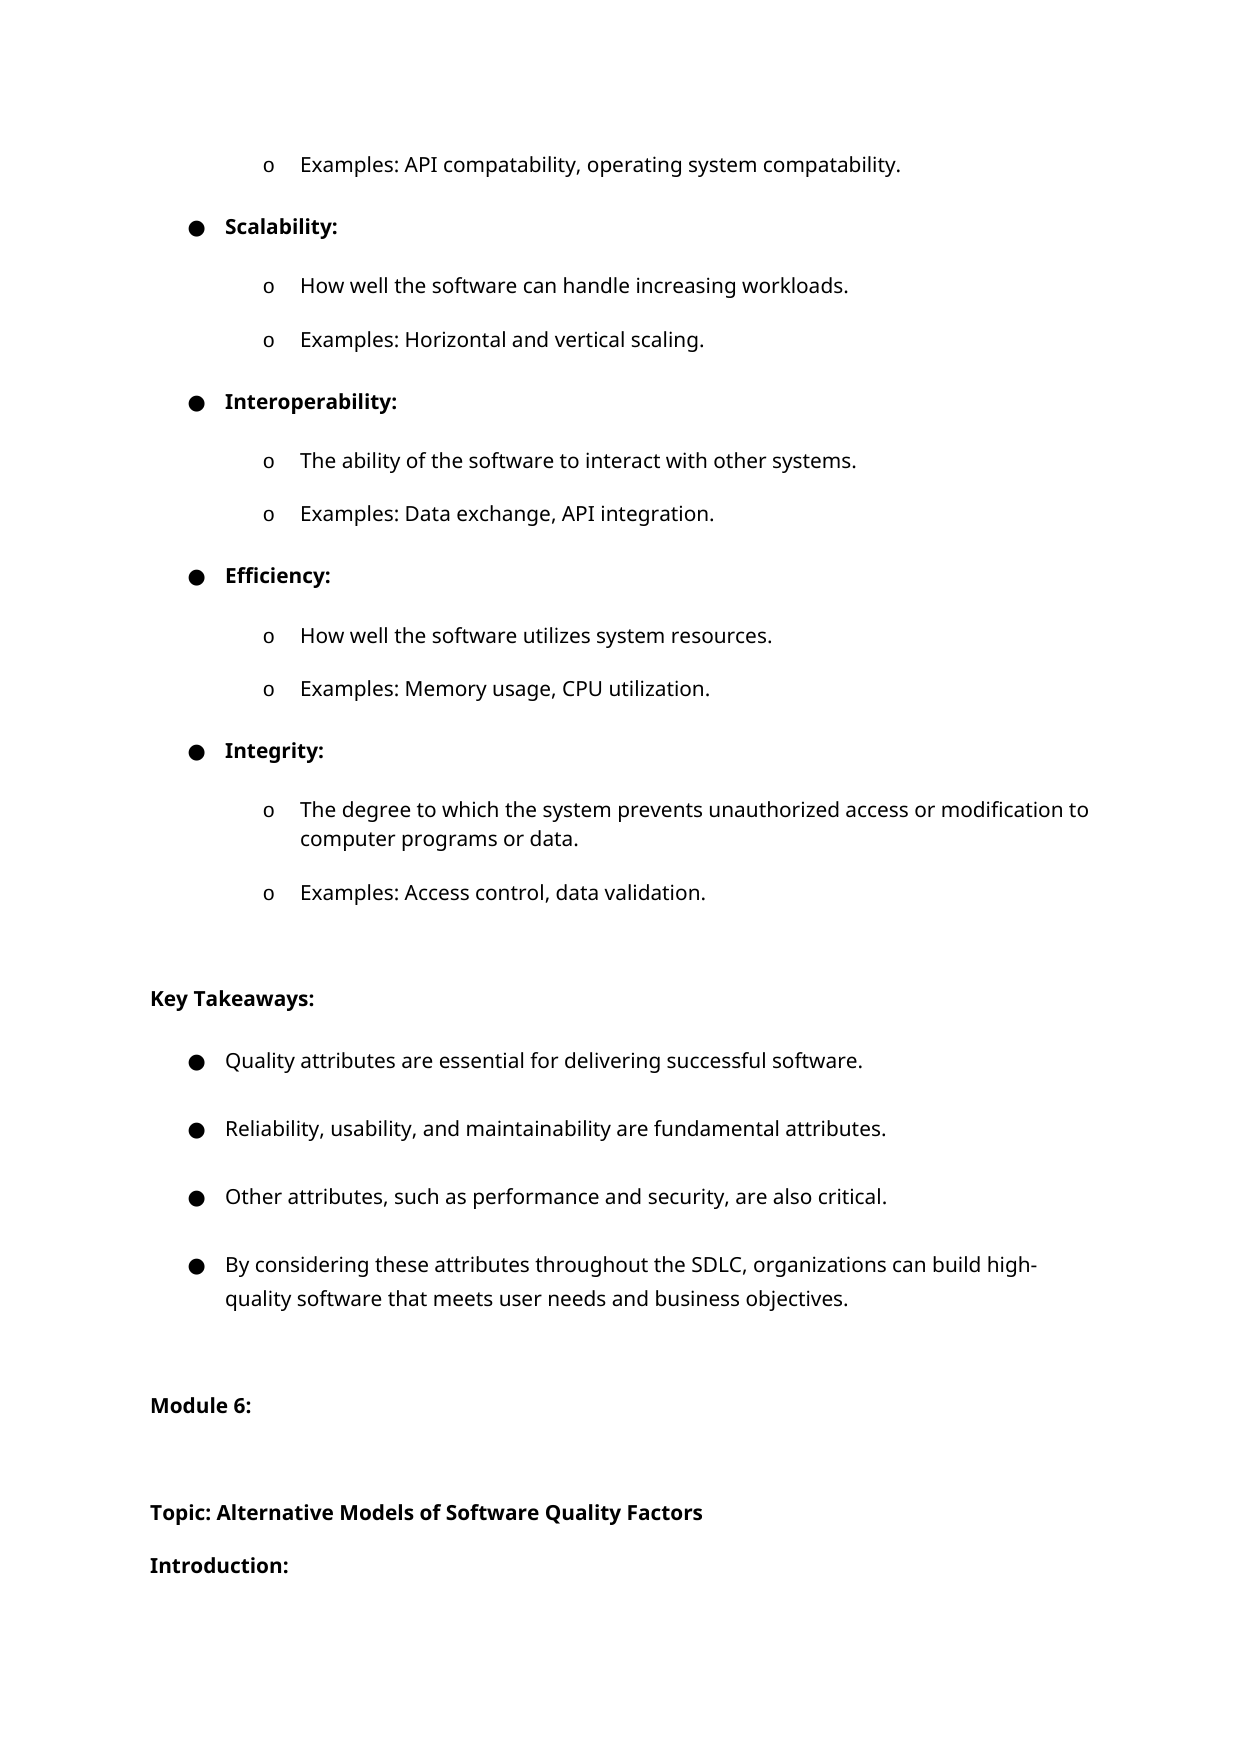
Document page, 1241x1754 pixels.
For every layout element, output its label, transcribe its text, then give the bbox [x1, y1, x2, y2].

list Integrity: [187, 728, 1090, 771]
list How well the software utilizes system resources. [262, 621, 1090, 649]
text Introduction: [150, 1551, 1090, 1579]
list Efficiency: [187, 553, 1090, 596]
list Quality attributes are essential for delivering successful software. [187, 1038, 1090, 1081]
list Examples: Memory usage, CPU utilization. [262, 674, 1090, 703]
list Interoperability: [187, 378, 1090, 421]
text Key Takeaways: [150, 984, 1090, 1013]
list Other attributes, such as performance and security, are also critical. [187, 1173, 1090, 1216]
list Examples: API compatability, operating system compatability. [262, 150, 1090, 178]
list Reliability, usability, and maintainability are fundamental attributes. [187, 1106, 1090, 1148]
list Examples: Access control, data validation. [262, 878, 1090, 906]
text Topic: Alternative Models of Software Quality Factors [150, 1498, 1090, 1526]
list Examples: Horizontal and vertical scaling. [262, 325, 1090, 353]
list The degree to which the system prevents unauthorized access or modification to computer programs or data. [262, 796, 1090, 853]
list By considering these attributes throughout the SDLC, organizations can build high-quality software that meets user needs and business objectives. [187, 1241, 1090, 1312]
text Module 6: [150, 1391, 1090, 1419]
list Examples: Data exchange, API integration. [262, 499, 1090, 528]
list The ability of the software to interact with other systems. [262, 446, 1090, 474]
list How well the software can handle increasing workloads. [262, 271, 1090, 300]
list Scalability: [187, 203, 1090, 246]
